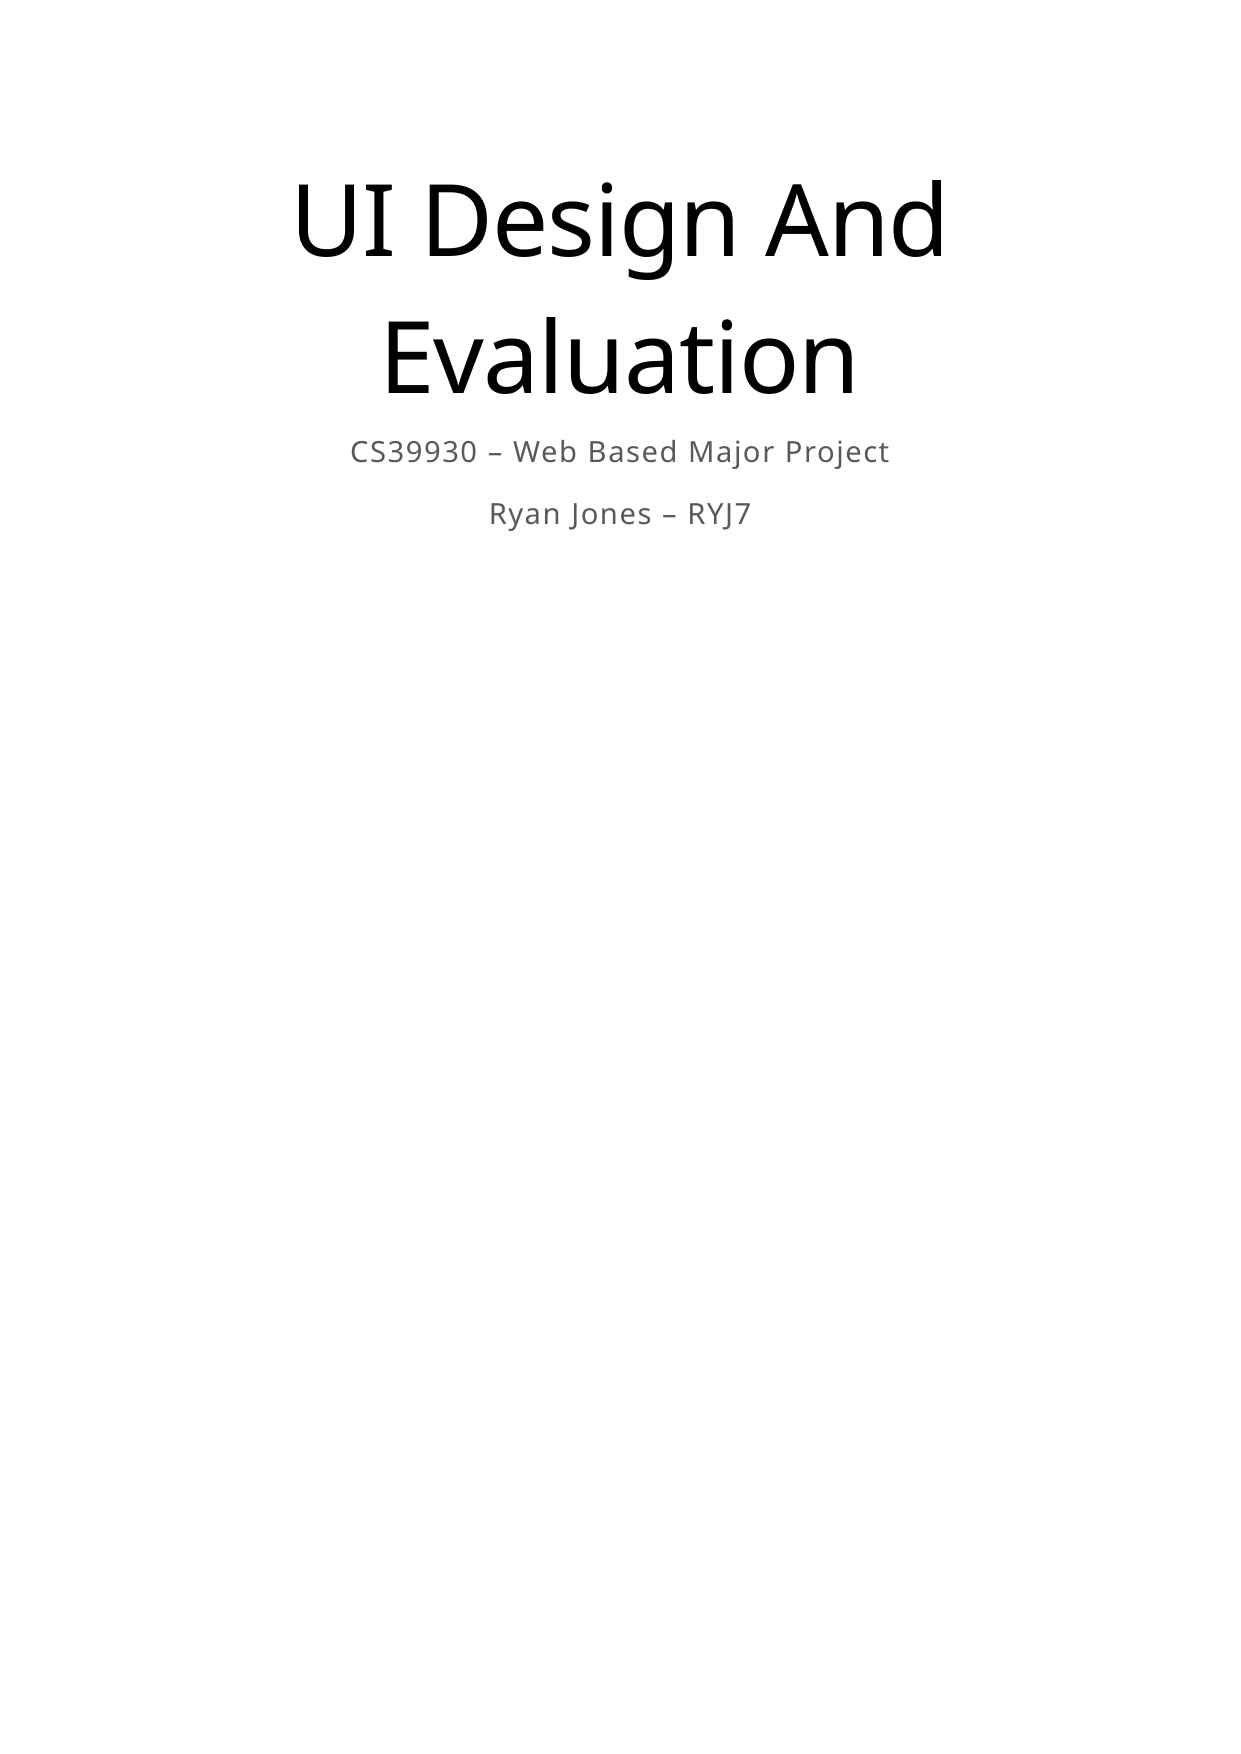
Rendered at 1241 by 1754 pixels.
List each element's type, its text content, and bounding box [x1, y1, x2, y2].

title UI Design And Evaluation [150, 150, 1090, 422]
subtitle Ryan Jones – RYJ7 [150, 493, 1090, 533]
subtitle CS39930 – Web Based Major Project [150, 431, 1090, 471]
